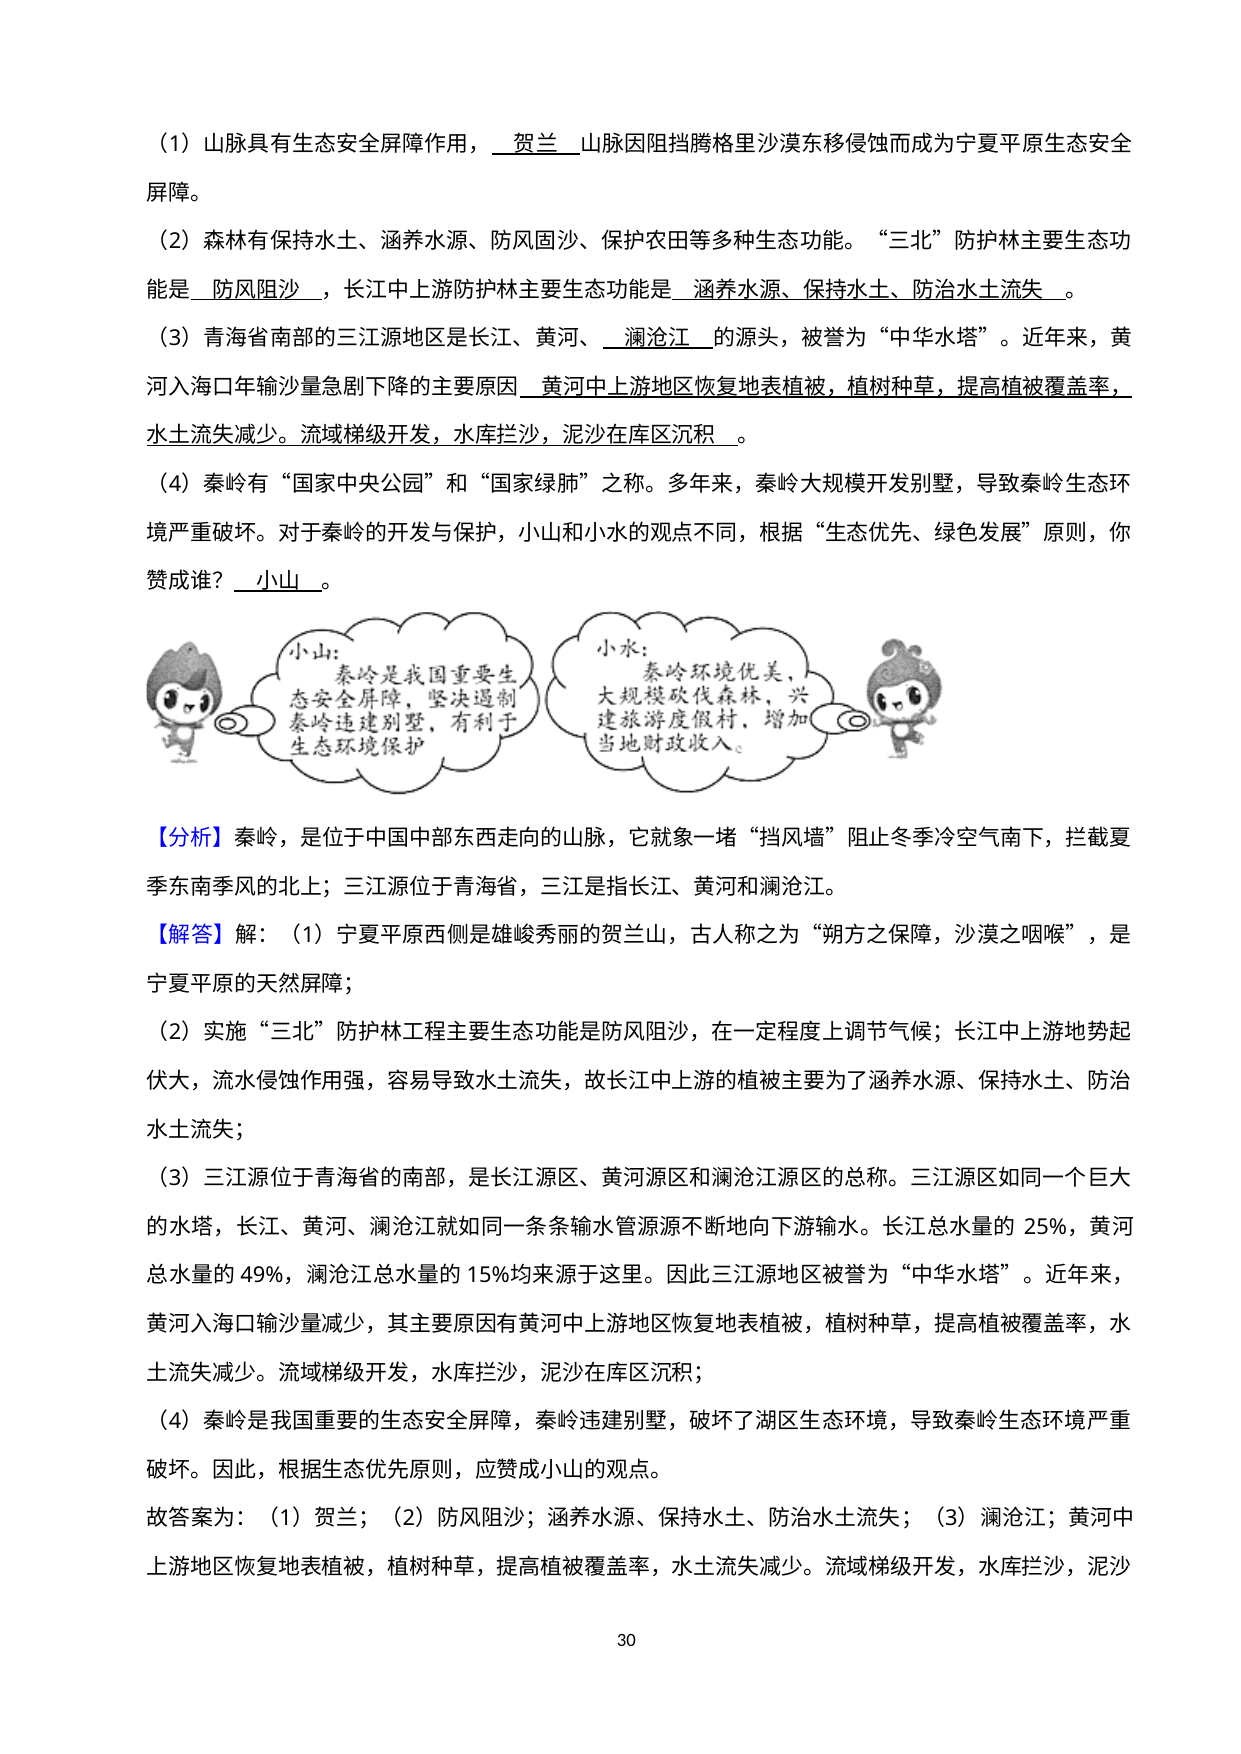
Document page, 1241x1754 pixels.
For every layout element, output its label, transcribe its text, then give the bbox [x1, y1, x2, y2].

text （4）秦岭是我国重要的生态安全屏障，秦岭违建别墅，破坏了湖区生态环境，导致秦岭生态环境严重破坏。因此，根据生态优先原则，应赞成小山的观点。 [147, 1403, 1134, 1484]
picture [146, 611, 947, 799]
text （2）森林有保持水土、涵养水源、防风固沙、保护农田等多种生态功能。“三北”防护林主要生态功能是 防风阻沙 ，长江中上游防护林主要生态功能是 涵养水源、保持水土、防治水土流失 。 [147, 222, 1134, 304]
text 【分析】秦岭，是位于中国中部东西走向的山脉，它就象一堵“挡风墙”阻止冬季冷空气南下，拦截夏季东南季风的北上；三江源位于青海省，三江是指长江、黄河和澜沧江。 [147, 819, 1134, 901]
text 【解答】解：（1）宁夏平原西侧是雄峻秀丽的贺兰山，古人称之为“朔方之保障，沙漠之咽喉”，是宁夏平原的天然屏障； [147, 917, 1134, 998]
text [147, 1500, 1134, 1581]
text （3）青海省南部的三江源地区是长江、黄河、 澜沧江 的源头，被誉为“中华水塔”。近年来，黄河入海口年输沙量急剧下降的主要原因 黄河中上游地区恢复地表植被，植树种草，提高植被覆盖率，水土流失减少。流域梯级开发，水库拦沙，泥沙在库区沉积 。 [147, 319, 1134, 449]
text （4）秦岭有“国家中央公园”和“国家绿肺”之称。多年来，秦岭大规模开发别墅，导致秦岭生态环境严重破坏。对于秦岭的开发与保护，小山和小水的观点不同，根据“生态优先、绿色发展”原则，你赞成谁？ 小山 。 [147, 465, 1134, 595]
text （1）山脉具有生态安全屏障作用， 贺兰 山脉因阻挡腾格里沙漠东移侵蚀而成为宁夏平原生态安全屏障。 [147, 125, 1134, 207]
text （2）实施“三北”防护林工程主要生态功能是防风阻沙，在一定程度上调节气候；长江中上游地势起伏大，流水侵蚀作用强，容易导致水土流失，故长江中上游的植被主要为了涵养水源、保持水土、防治水土流失； [147, 1014, 1134, 1144]
text （3）三江源位于青海省的南部，是长江源区、黄河源区和澜沧江源区的总称。三江源区如同一个巨大的水塔，长江、黄河、澜沧江就如同一条条输水管源源不断地向下游输水。长江总水量的25%，黄河总水量的49%，澜沧江总水量的15%均来源于这里。因此三江源地区被誉为“中华水塔”。近年来，黄河入海口输沙量减少，其主要原因有黄河中上游地区恢复地表植被，植树种草，提高植被覆盖率，水土流失减少。流域梯级开发，水库拦沙，泥沙在库区沉积； [147, 1159, 1134, 1387]
